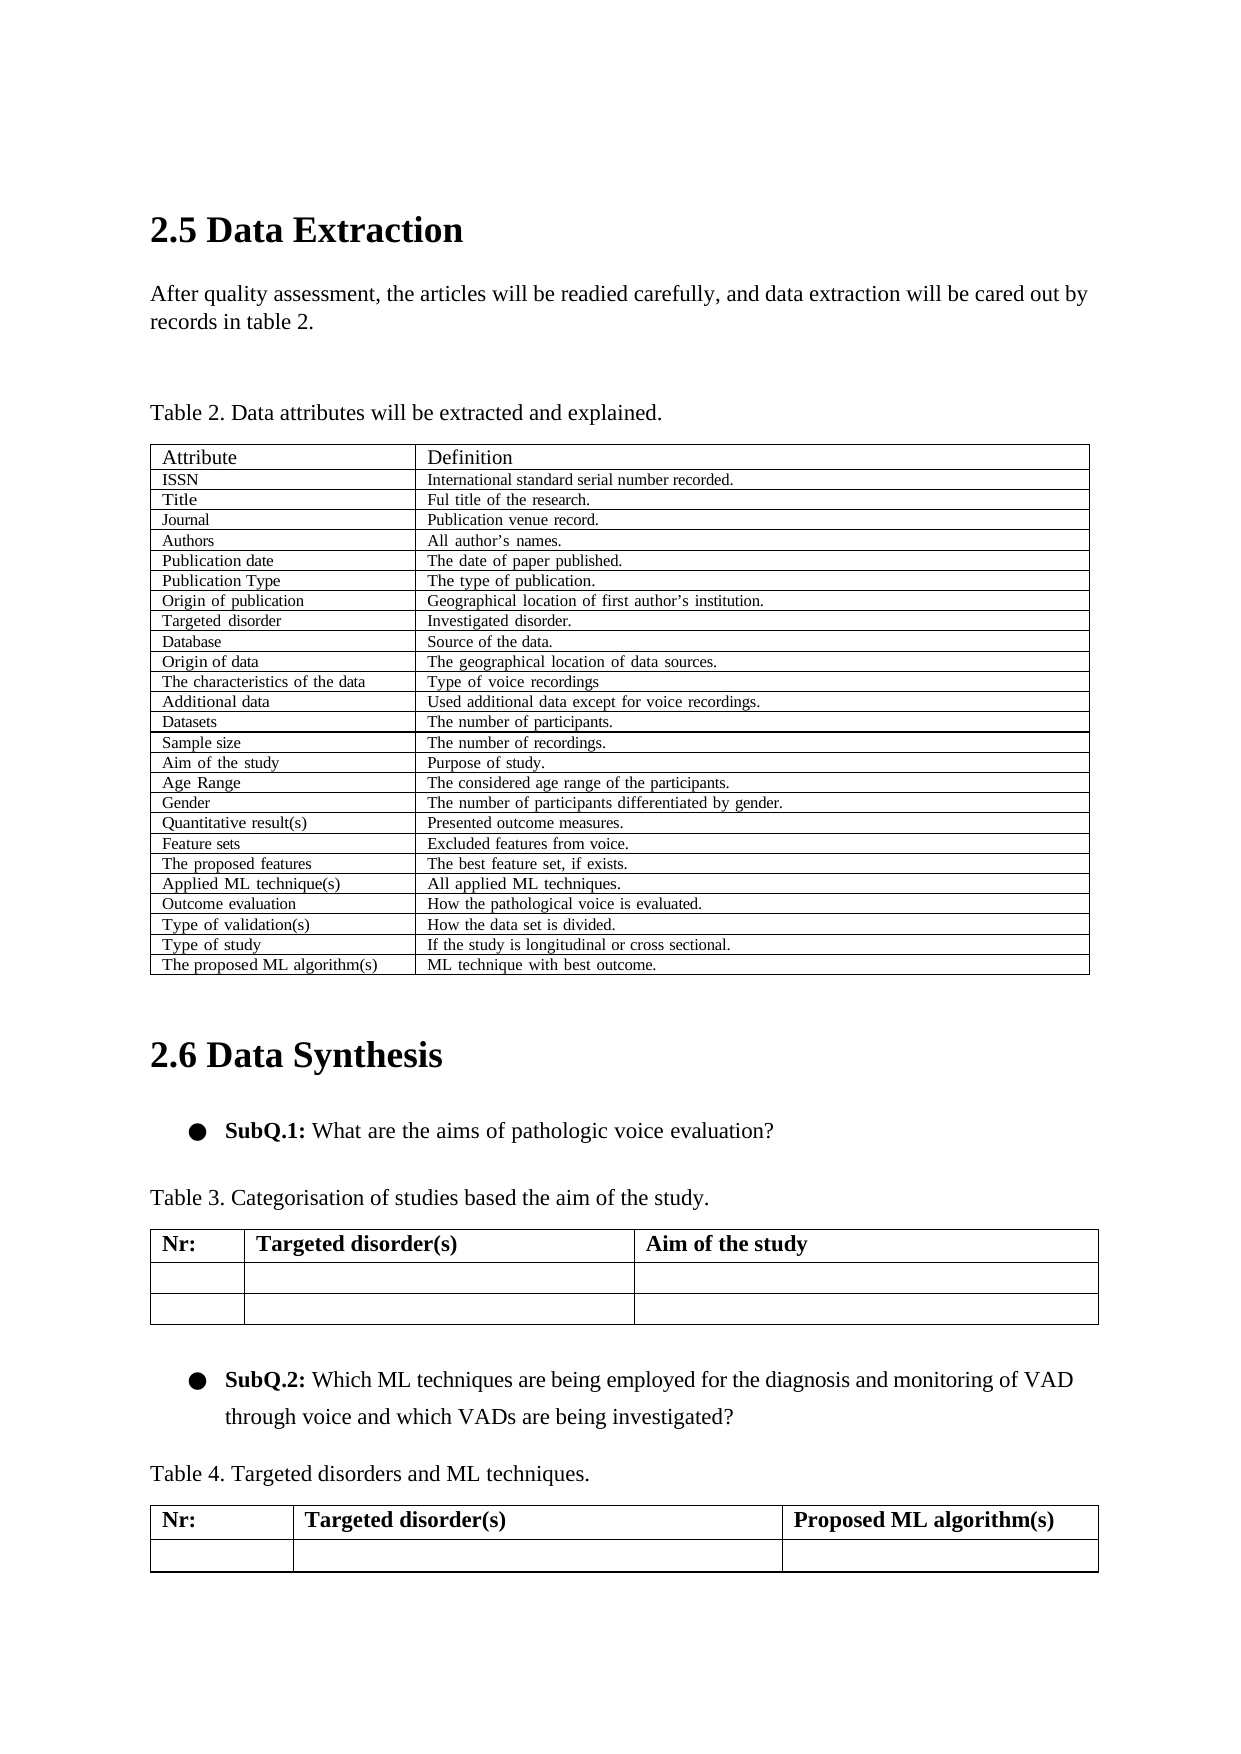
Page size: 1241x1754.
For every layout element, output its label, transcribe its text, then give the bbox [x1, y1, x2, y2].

table_cell [783, 1540, 1098, 1571]
table_cell All author’s names. [416, 530, 1089, 549]
table_header Targeted disorder(s) [294, 1506, 782, 1539]
table_cell Quantitative result(s) [151, 813, 415, 832]
table_cell International standard serial number recorded. [416, 470, 1089, 489]
table_header Definition [416, 445, 1089, 469]
table_cell Publication venue record. [416, 510, 1089, 529]
table_cell Type of voice recordings [416, 672, 1089, 691]
table_cell Datasets [151, 712, 415, 731]
table_cell How the data set is divided. [416, 914, 1089, 933]
table_cell Outcome evaluation [151, 894, 415, 913]
table_cell The geographical location of data sources. [416, 652, 1089, 671]
table_cell Journal [151, 510, 415, 529]
table_cell Aim of the study [151, 753, 415, 772]
table_cell Targeted disorder [151, 611, 415, 630]
table_cell Publication Type [151, 571, 415, 590]
text Table 4. Targeted disorders and ML techniques. [150, 1460, 1090, 1486]
table_cell The number of participants. [416, 712, 1089, 731]
table_cell The proposed ML algorithm(s) [151, 955, 415, 974]
table_cell All applied ML techniques. [416, 874, 1089, 893]
table_cell Gender [151, 793, 415, 812]
table_cell The number of participants differentiated by gender. [416, 793, 1089, 812]
table_cell The best feature set, if exists. [416, 854, 1089, 873]
text After quality assessment, the articles will be readied carefully, and data extraction will be cared out by records in table 2. [150, 280, 1090, 335]
table_cell Title [151, 490, 415, 509]
table_cell How the pathological voice is evaluated. [416, 894, 1089, 913]
table_cell Ful title of the research. [416, 490, 1089, 509]
subtitle 2.5 Data Extraction [150, 208, 1090, 251]
table_cell Sample size [151, 733, 415, 752]
table_header Nr: [151, 1506, 293, 1539]
table_header Aim of the study [635, 1230, 1098, 1262]
table_cell [151, 1294, 244, 1324]
table_cell Feature sets [151, 834, 415, 853]
table_cell Type of validation(s) [151, 914, 415, 933]
table_cell Used additional data except for voice recordings. [416, 692, 1089, 711]
text Table 3. Categorisation of studies based the aim of the study. [150, 1184, 1090, 1210]
table_cell Applied ML technique(s) [151, 874, 415, 893]
list SubQ.2: Which ML techniques are being employed for the diagnosis and monitoring of VAD through voice and which VADs are being investigated? [187, 1354, 1090, 1429]
table_cell [245, 1263, 634, 1293]
table_cell Source of the data. [416, 631, 1089, 651]
table_cell Origin of data [151, 652, 415, 671]
text Table 2. Data attributes will be extracted and explained. [150, 398, 1090, 425]
table_cell [635, 1294, 1098, 1324]
table_cell Purpose of study. [416, 753, 1089, 772]
table_cell The proposed features [151, 854, 415, 873]
table_cell Age Range [151, 773, 415, 792]
table_cell The date of paper published. [416, 551, 1089, 570]
table_cell The number of recordings. [416, 733, 1089, 752]
table_header Attribute [151, 445, 415, 469]
table_cell Excluded features from voice. [416, 834, 1089, 853]
table_header Nr: [151, 1230, 244, 1262]
table_cell ML technique with best outcome. [416, 955, 1089, 974]
table_cell [294, 1540, 782, 1571]
table_cell Geographical location of first author’s institution. [416, 591, 1089, 610]
table_cell [151, 1540, 293, 1571]
table_cell Presented outcome measures. [416, 813, 1089, 832]
subtitle 2.6 Data Synthesis [150, 1033, 1090, 1076]
table_cell The considered age range of the participants. [416, 773, 1089, 792]
table_header Proposed ML algorithm(s) [783, 1506, 1098, 1539]
table_cell [635, 1263, 1098, 1293]
table_cell Authors [151, 530, 415, 549]
table_cell Additional data [151, 692, 415, 711]
table_cell If the study is longitudinal or cross sectional. [416, 935, 1089, 954]
table_cell Investigated disorder. [416, 611, 1089, 630]
table_cell Type of study [151, 935, 415, 954]
table_cell The characteristics of the data [151, 672, 415, 691]
table_cell Database [151, 631, 415, 651]
table_cell ISSN [151, 470, 415, 489]
table_cell Publication date [151, 551, 415, 570]
list SubQ.1: What are the aims of pathologic voice evaluation? [187, 1105, 1090, 1152]
table_cell Origin of publication [151, 591, 415, 610]
table_cell The type of publication. [416, 571, 1089, 590]
table_cell [245, 1294, 634, 1324]
table_header Targeted disorder(s) [245, 1230, 634, 1262]
table_cell [151, 1263, 244, 1293]
